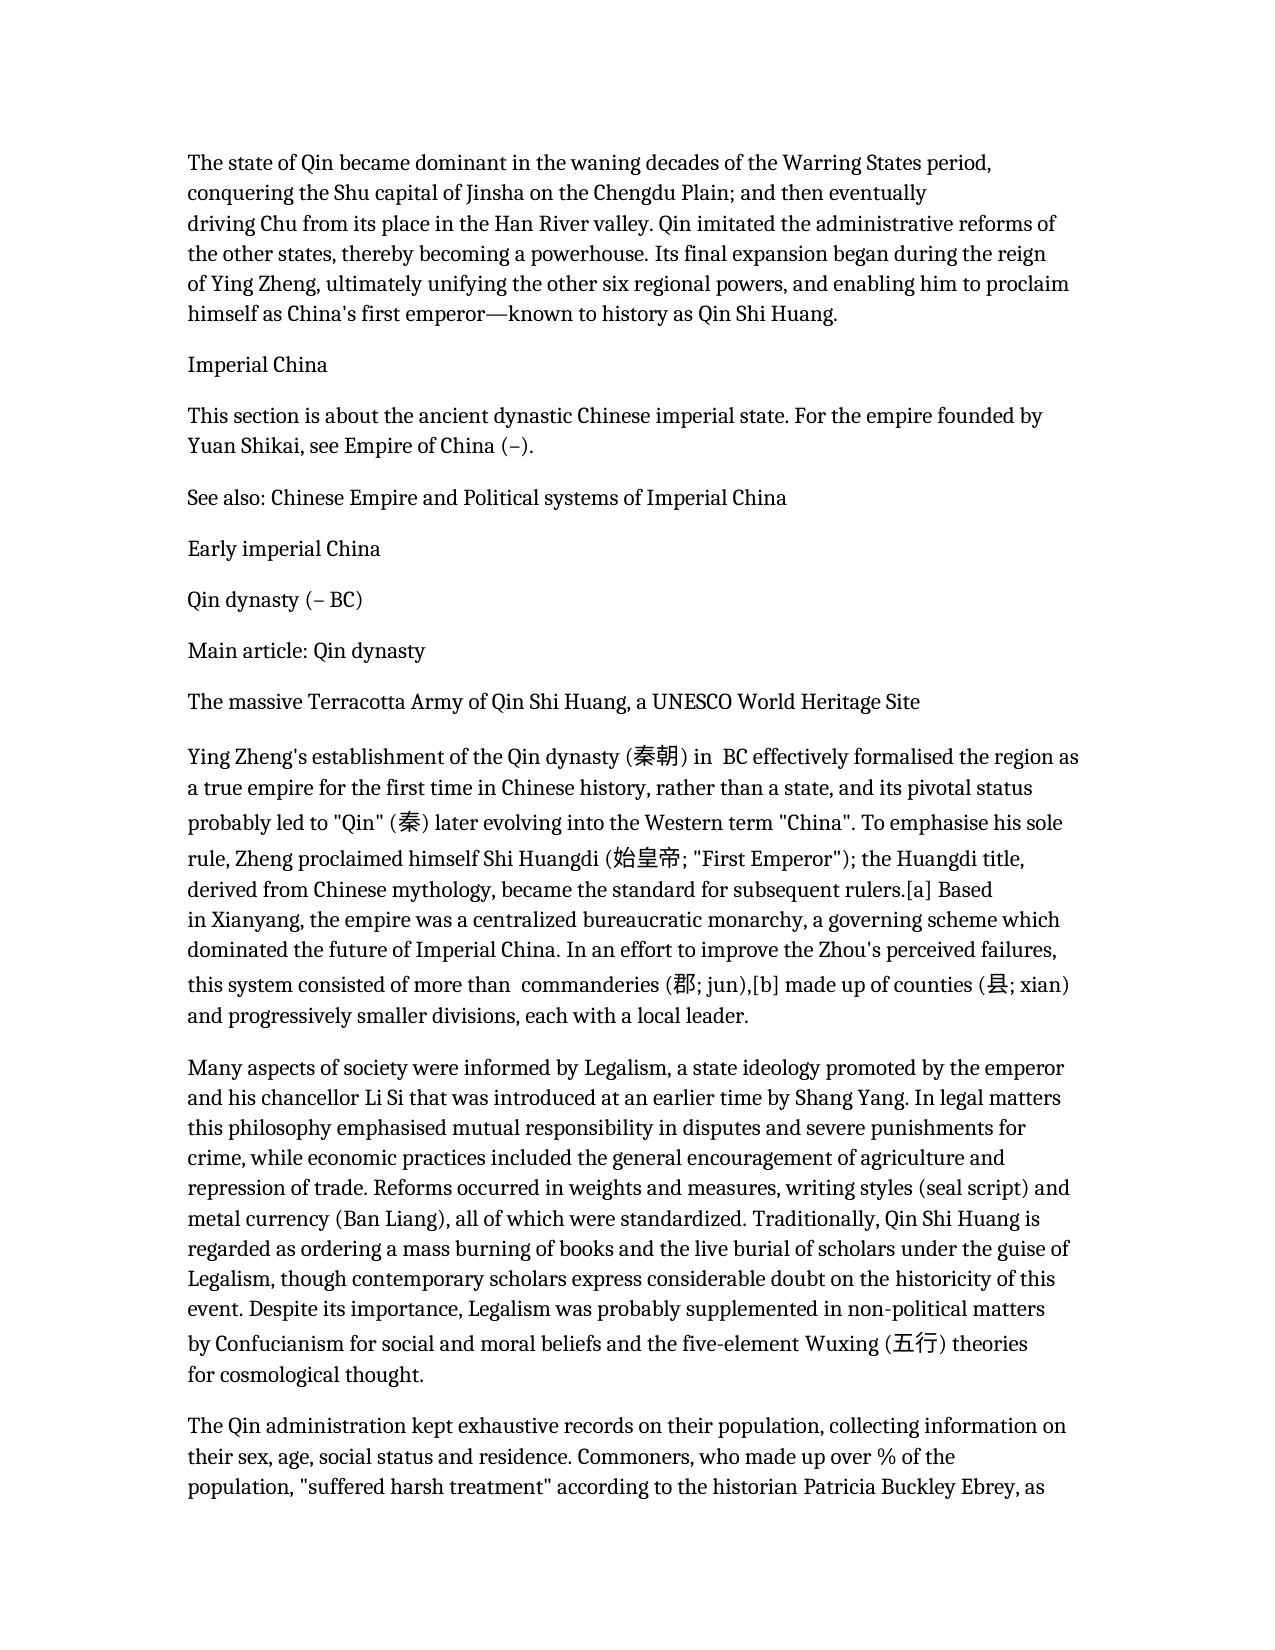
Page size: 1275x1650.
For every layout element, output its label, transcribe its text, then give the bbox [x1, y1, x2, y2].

text Many aspects of society were informed by Legalism, a state ideology promoted by the emperor and his chancellor Li Si that was introduced at an earlier time by Shang Yang. In legal matters this philosophy emphasised mutual responsibility in disputes and severe punishments for crime, while economic practices included the general encouragement of agriculture and repression of trade. Reforms occurred in weights and measures, writing styles (seal script) and metal currency (Ban Liang), all of which were standardized. Traditionally, Qin Shi Huang is regarded as ordering a mass burning of books and the live burial of scholars under the guise of Legalism, though contemporary scholars express considerable doubt on the historicity of this event. Despite its importance, Legalism was probably supplemented in non-political matters by Confucianism for social and moral beliefs and the five-element Wuxing (五行) theories for cosmological thought. [187, 1054, 1087, 1388]
text The state of Qin became dominant in the waning decades of the Warring States period, conquering the Shu capital of Jinsha on the Chengdu Plain; and then eventually driving Chu from its place in the Han River valley. Qin imitated the administrative reforms of the other states, thereby becoming a powerhouse. Its final expansion began during the reign of Ying Zheng, ultimately unifying the other six regional powers, and enabling him to proclaim himself as China's first emperor—known to history as Qin Shi Huang. [187, 150, 1087, 327]
text This section is about the ancient dynastic Chinese imperial state. For the empire founded by Yuan Shikai, see Empire of China (–). [187, 403, 1087, 460]
text Early imperial China [187, 535, 1087, 562]
text The massive Terracotta Army of Qin Shi Huang, a UNESCO World Heritage Site [187, 688, 1087, 715]
text Qin dynasty (– BC) [187, 586, 1087, 613]
text Main article: Qin dynasty [187, 637, 1087, 664]
text Imperial China [187, 352, 1087, 378]
text Ying Zheng's establishment of the Qin dynasty (秦朝) in BC effectively formalised the region as a true empire for the first time in Chinese history, rather than a state, and its pivotal status probably led to "Qin" (秦) later evolving into the Western term "China". To emphasise his sole rule, Zheng proclaimed himself Shi Huangdi (始皇帝; "First Emperor"); the Huangdi title, derived from Chinese mythology, became the standard for subsequent rulers.[a] Based in Xianyang, the empire was a centralized bureaucratic monarchy, a governing scheme which dominated the future of Imperial China. In an effort to improve the Zhou's perceived failures, this system consisted of more than commanderies (郡; jun),[b] made up of counties (县; xian) and progressively smaller divisions, each with a local leader. [187, 739, 1087, 1030]
text See also: Chinese Empire and Political systems of Imperial China [187, 484, 1087, 511]
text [187, 1413, 1087, 1500]
